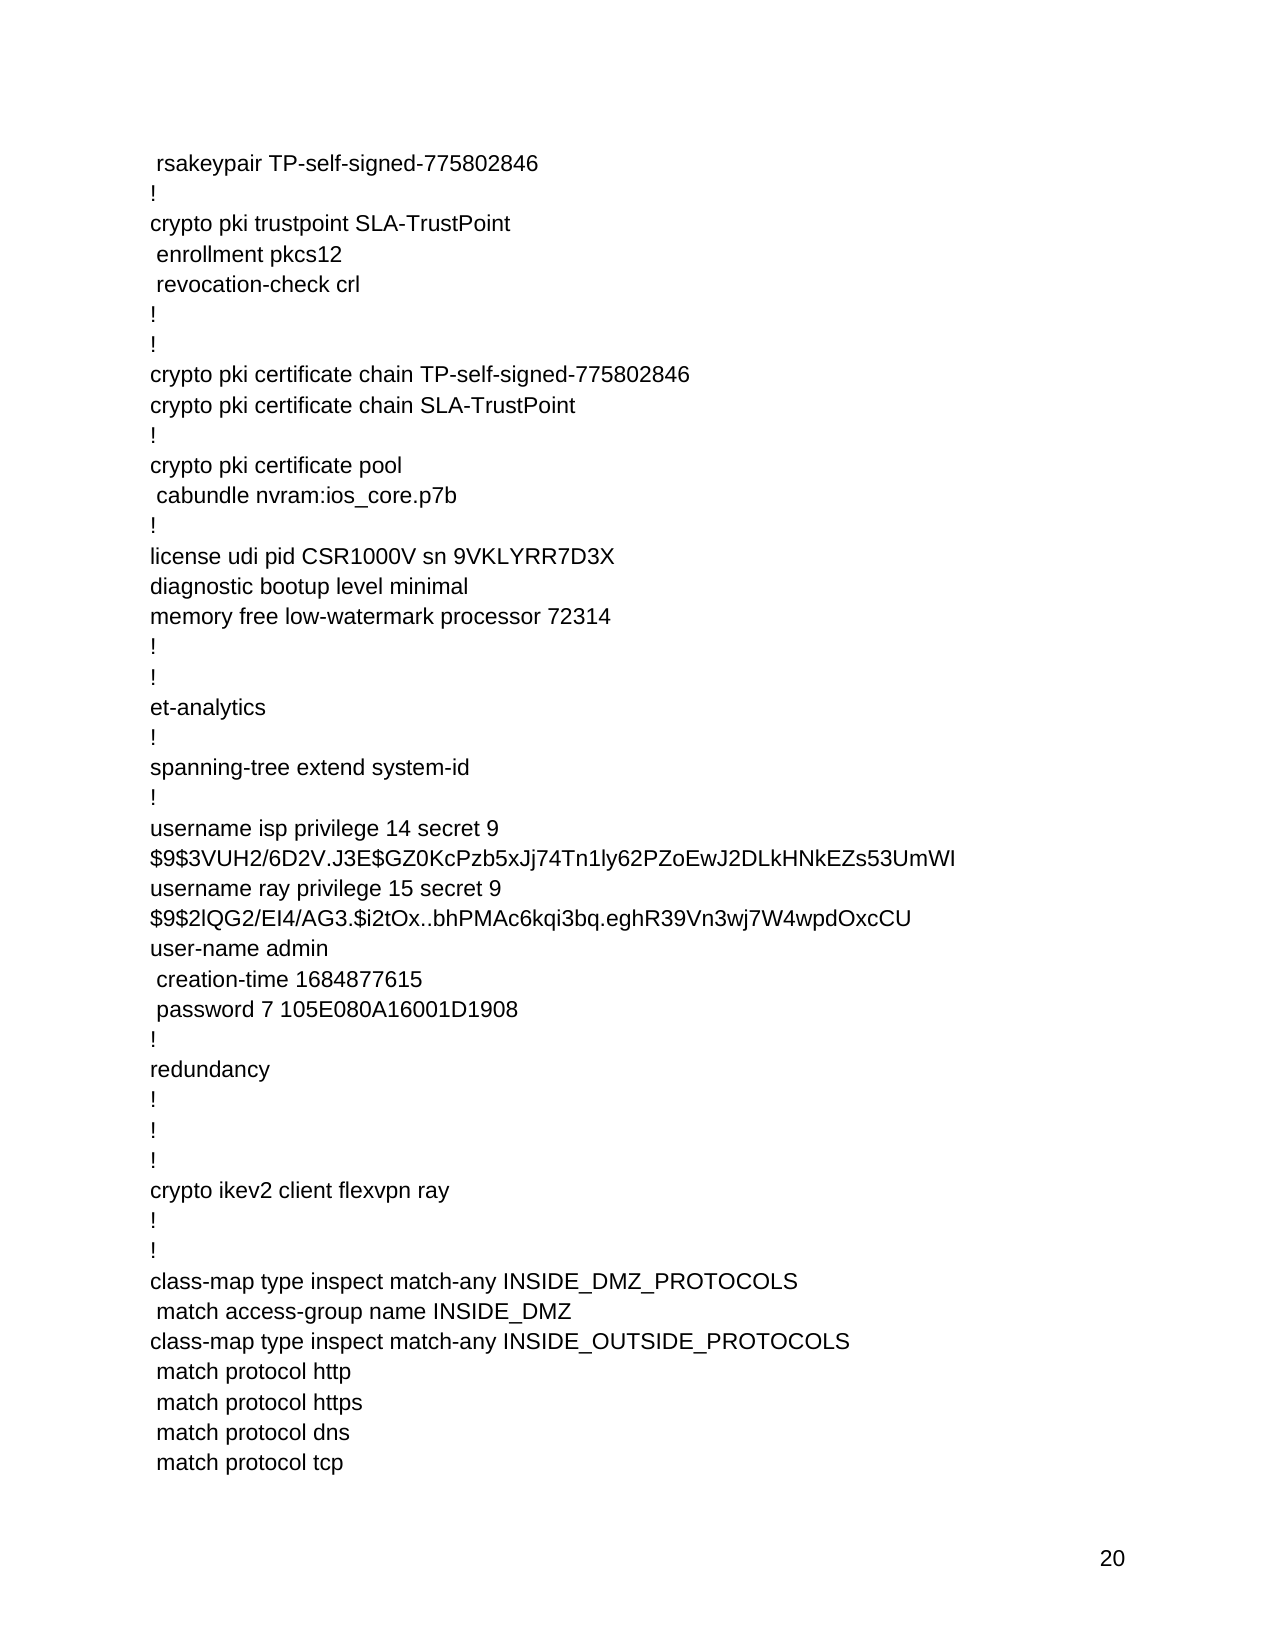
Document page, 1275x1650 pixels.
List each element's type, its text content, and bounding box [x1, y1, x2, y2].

text creation-time 1684877615 [150, 966, 1125, 992]
text crypto ikev2 client flexvpn ray [150, 1177, 1125, 1203]
text ! [150, 1207, 1125, 1234]
text crypto pki certificate chain TP-self-signed-775802846 [150, 361, 1125, 388]
text class-map type inspect match-any INSIDE_DMZ_PROTOCOLS [150, 1268, 1125, 1294]
text password 7 105E080A16001D1908 [150, 996, 1125, 1022]
text et-analytics [150, 694, 1125, 720]
text crypto pki certificate pool [150, 452, 1125, 478]
text ! [150, 1237, 1125, 1264]
text username ray privilege 15 secret 9 $9$2lQG2/EI4/AG3.$i2tOx..bhPMAc6kqi3bq.eghR39Vn3wj7W4wpdOxcCU [150, 875, 1125, 932]
text match protocol http [150, 1358, 1125, 1385]
text revocation-check crl [150, 271, 1125, 297]
text ! [150, 301, 1125, 327]
text ! [150, 724, 1125, 750]
text ! [150, 1086, 1125, 1113]
text ! [150, 331, 1125, 358]
text match protocol https [150, 1388, 1125, 1415]
text class-map type inspect match-any INSIDE_OUTSIDE_PROTOCOLS [150, 1328, 1125, 1354]
text ! [150, 422, 1125, 448]
text ! [150, 180, 1125, 207]
text redundancy [150, 1056, 1125, 1083]
text cabundle nvram:ios_core.p7b [150, 482, 1125, 509]
text enrollment pkcs12 [150, 241, 1125, 267]
text ! [150, 1147, 1125, 1173]
text user-name admin [150, 935, 1125, 962]
text ! [150, 1026, 1125, 1052]
text rsakeypair TP-self-signed-775802846 [150, 150, 1125, 176]
text spanning-tree extend system-id [150, 754, 1125, 781]
text ! [150, 663, 1125, 690]
text username isp privilege 14 secret 9 $9$3VUH2/6D2V.J3E$GZ0KcPzb5xJj74Tn1ly62PZoEwJ2DLkHNkEZs53UmWI [150, 814, 1125, 871]
text ! [150, 1117, 1125, 1143]
text match protocol tcp [150, 1449, 1125, 1475]
text match protocol dns [150, 1419, 1125, 1445]
text diagnostic bootup level minimal [150, 573, 1125, 599]
text crypto pki trustpoint SLA-TrustPoint [150, 210, 1125, 237]
text crypto pki certificate chain SLA-TrustPoint [150, 392, 1125, 418]
text ! [150, 633, 1125, 660]
text license udi pid CSR1000V sn 9VKLYRR7D3X [150, 543, 1125, 569]
text ! [150, 784, 1125, 811]
text ! [150, 512, 1125, 539]
text match access-group name INSIDE_DMZ [150, 1298, 1125, 1324]
text memory free low-watermark processor 72314 [150, 603, 1125, 629]
